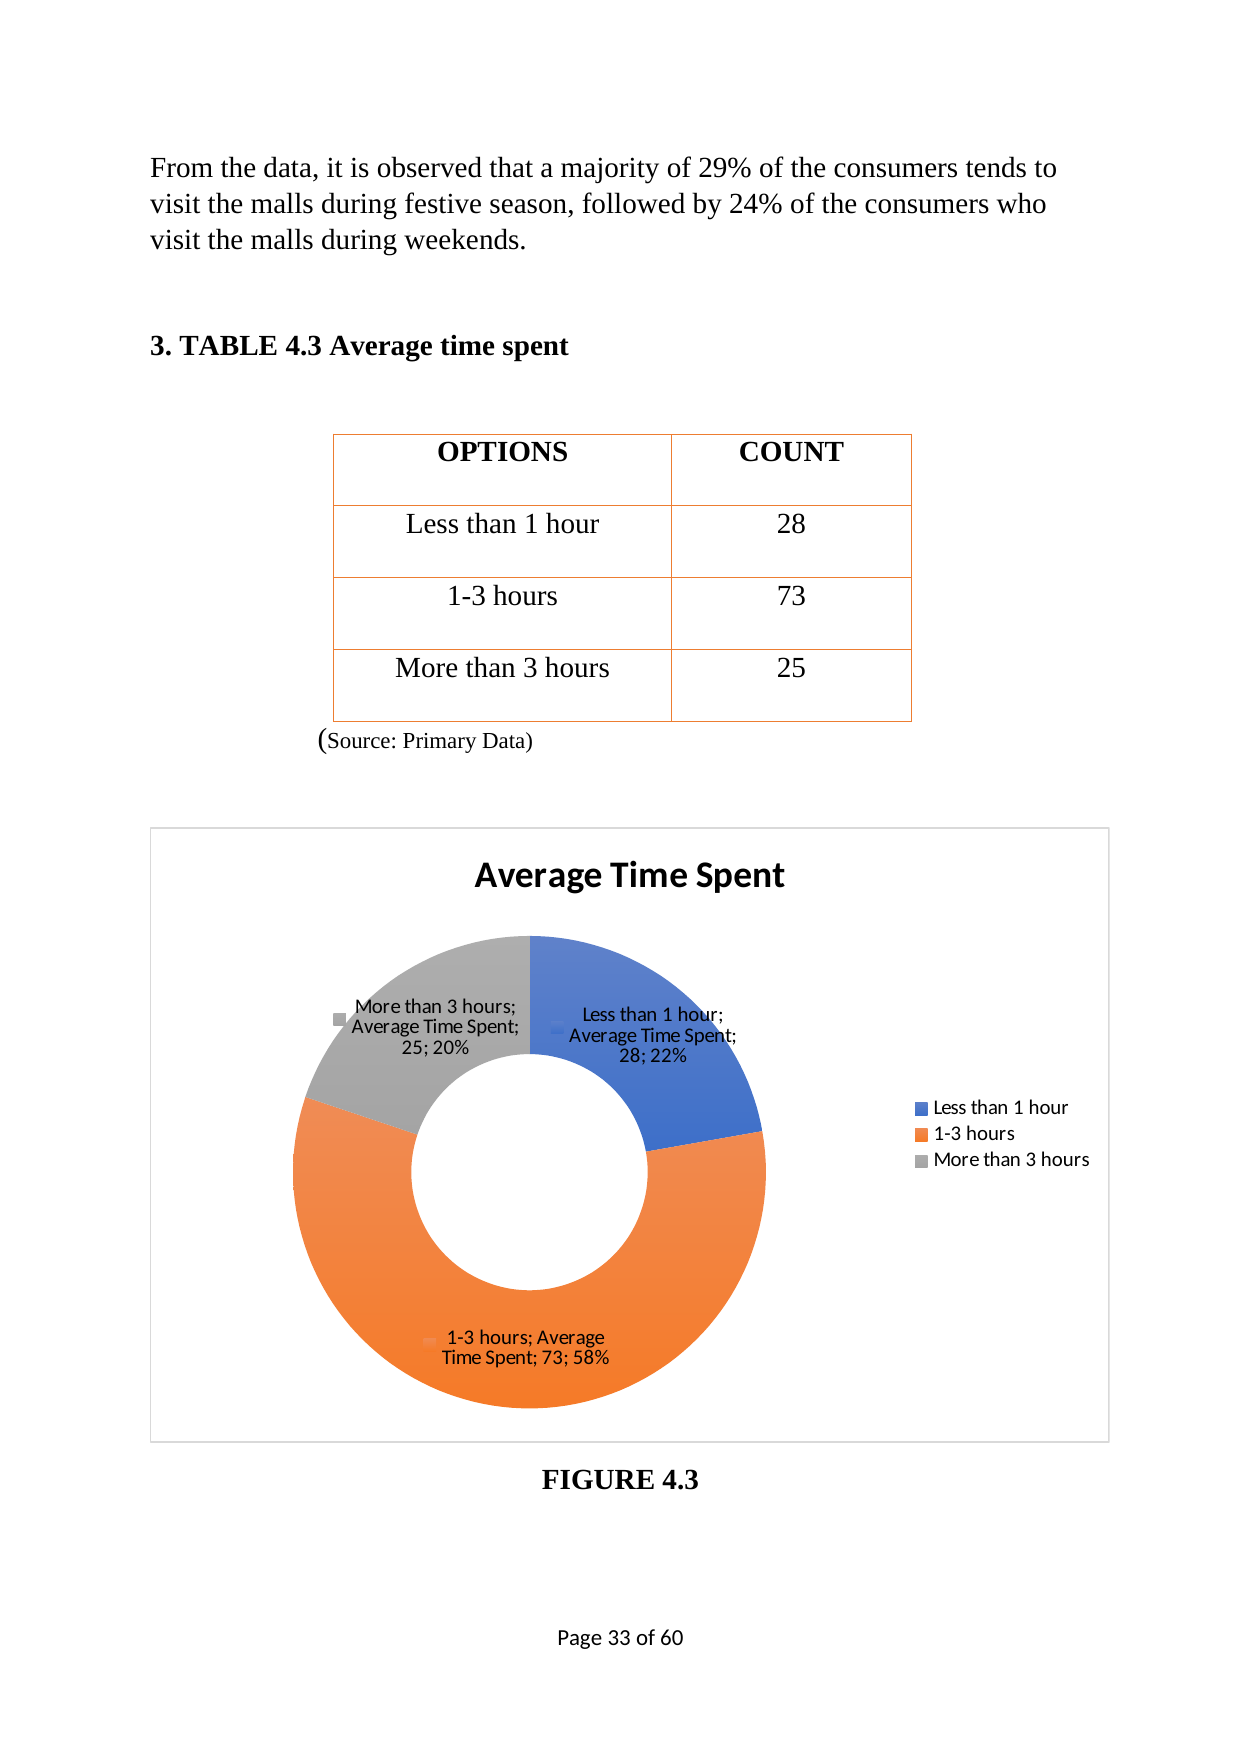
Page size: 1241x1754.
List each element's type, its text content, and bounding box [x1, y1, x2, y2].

table_cell 73 [672, 578, 911, 649]
text 3. TABLE 4.3 Average time spent [150, 328, 1090, 361]
table_cell 1-3 hours [334, 578, 671, 649]
text FIGURE 4.3 [150, 1462, 1090, 1495]
text From the data, it is observed that a majority of 29% of the consumers tends to visit the malls during festive season, followed by 24% of the consumers who visit the malls during weekends. [150, 150, 1090, 256]
table_cell More than 3 hours [334, 650, 671, 721]
table_cell Less than 1 hour [334, 506, 671, 577]
table_cell 25 [672, 650, 911, 721]
table_header COUNT [672, 435, 911, 505]
table_cell 28 [672, 506, 911, 577]
table_header OPTIONS [334, 435, 671, 505]
text (Source: Primary Data) [150, 722, 1090, 755]
